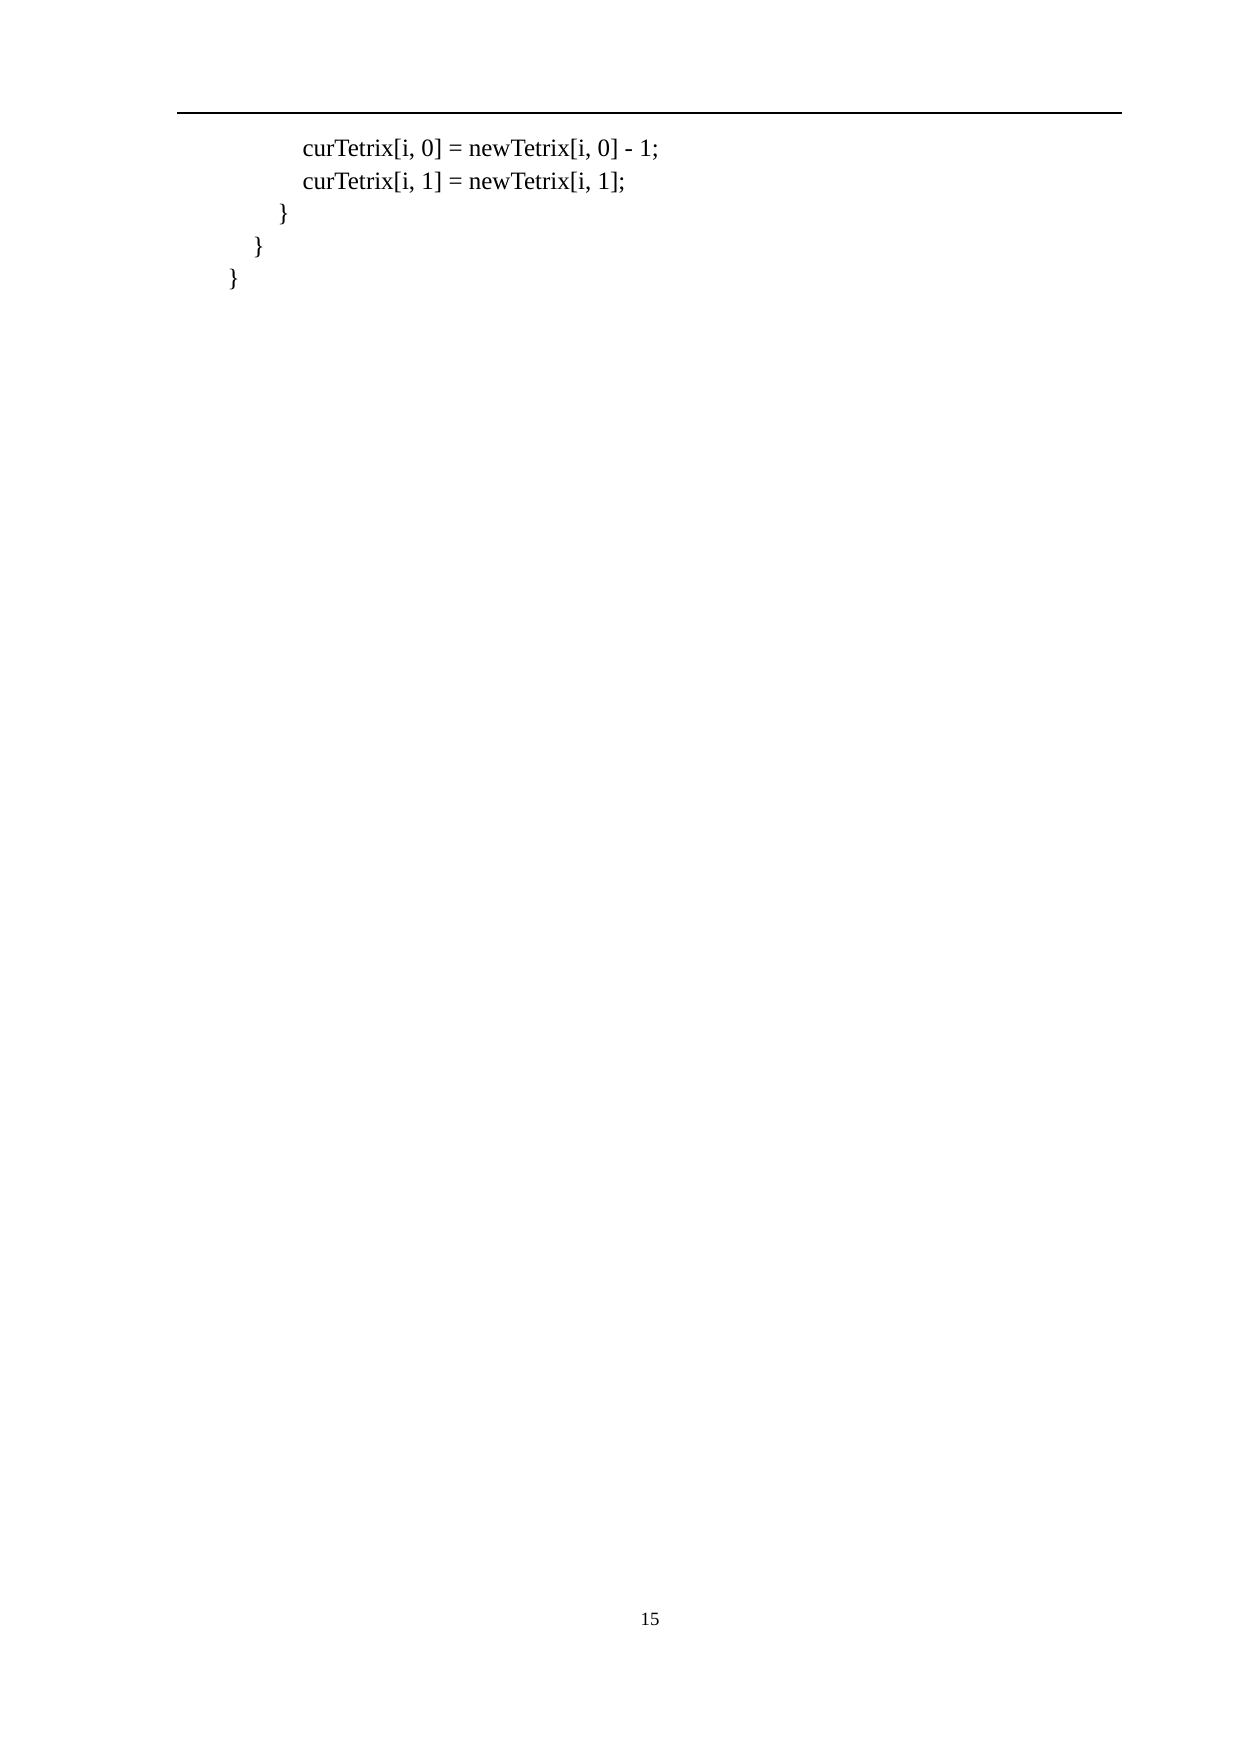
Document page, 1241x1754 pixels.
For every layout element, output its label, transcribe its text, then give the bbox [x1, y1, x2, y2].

text } [177, 197, 1122, 229]
text } [177, 229, 1122, 262]
text } [177, 262, 1122, 294]
text curTetrix[i, 0] = newTetrix[i, 0] - 1; [177, 132, 1122, 164]
text curTetrix[i, 1] = newTetrix[i, 1]; [177, 164, 1122, 197]
